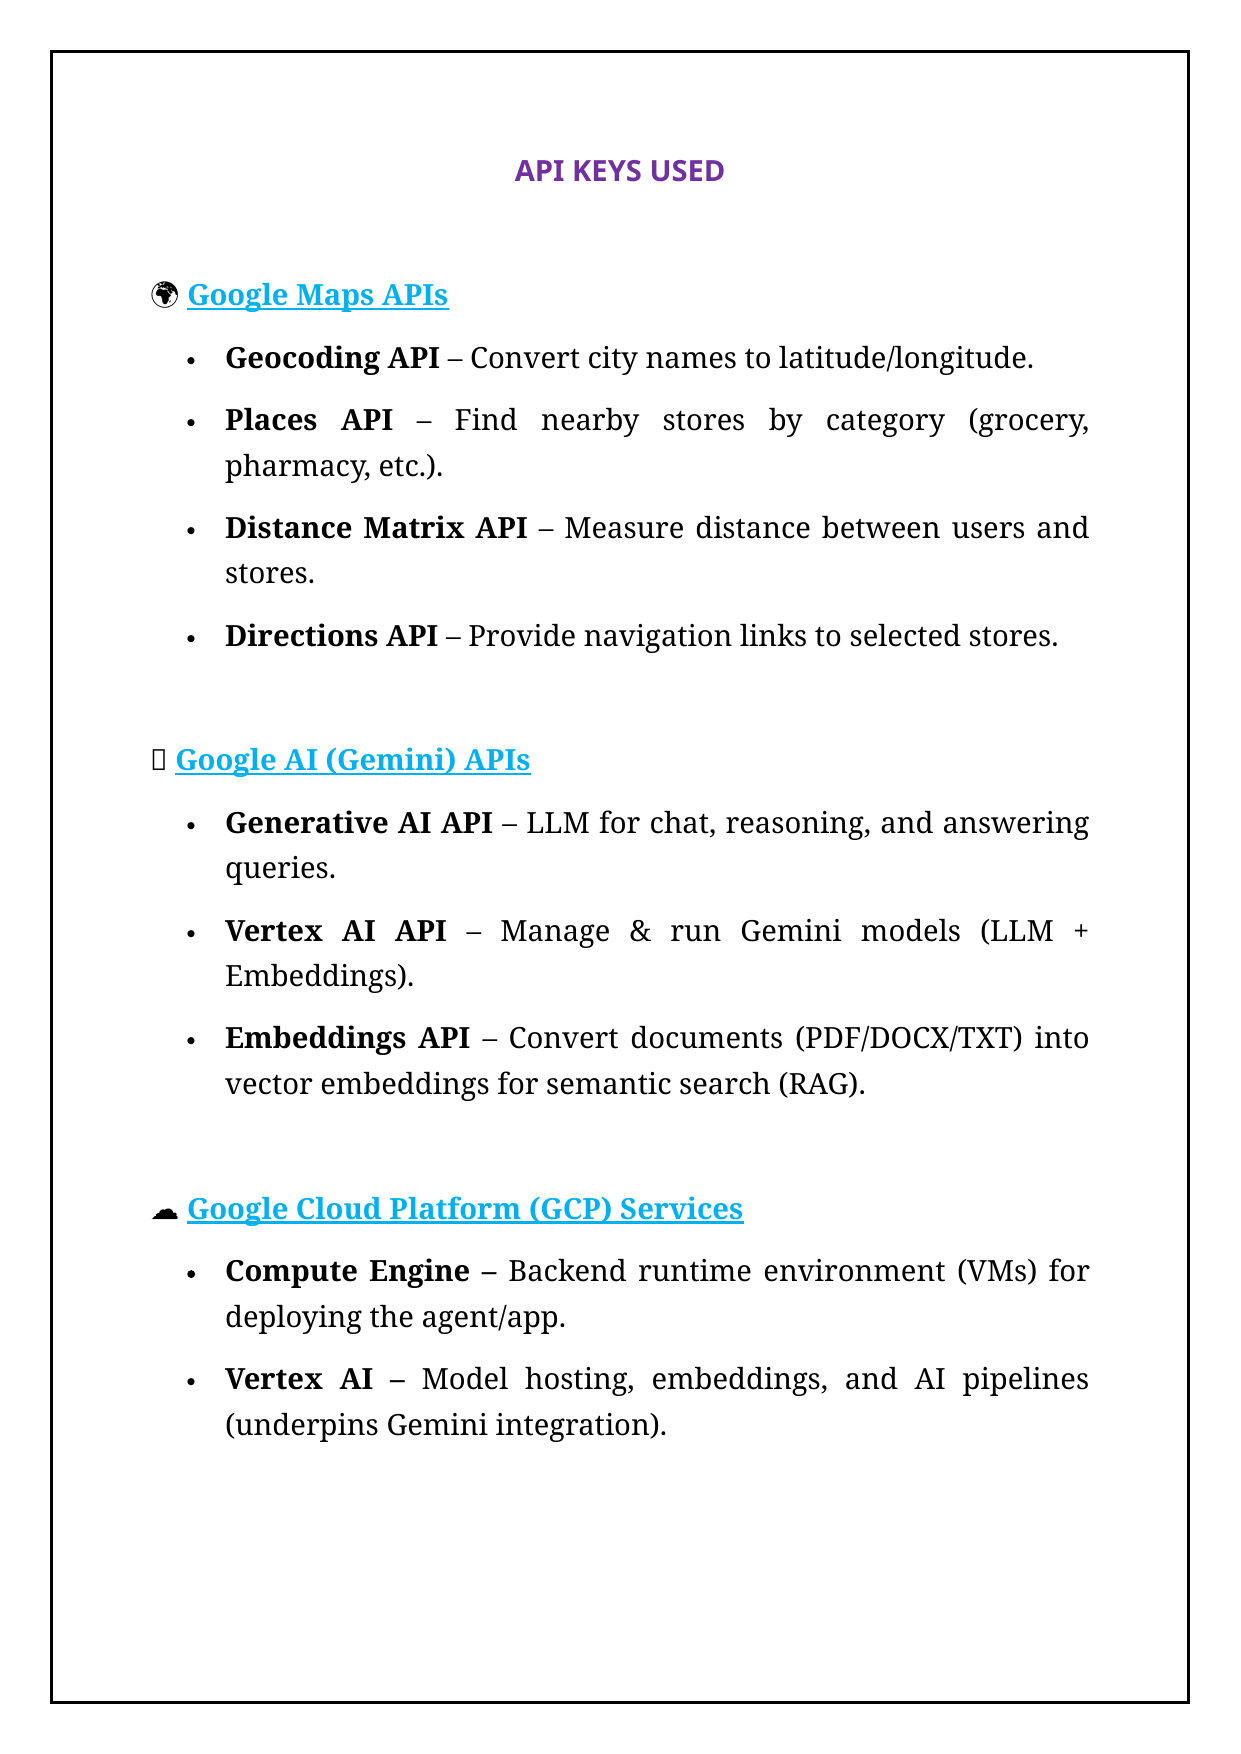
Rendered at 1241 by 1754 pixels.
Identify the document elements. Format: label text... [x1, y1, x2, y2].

list Geocoding API – Convert city names to latitude/longitude. [187, 337, 1090, 377]
list Places API – Find nearby stores by category (grocery, pharmacy, etc.). [187, 399, 1090, 484]
list Vertex AI – Model hosting, embeddings, and AI pipelines (underpins Gemini integration). [187, 1358, 1090, 1443]
text 🌍 Google Maps APIs [150, 274, 1090, 314]
text API KEYS USED [150, 150, 1090, 190]
list Embeddings API – Convert documents (PDF/DOCX/TXT) into vector embeddings for semantic search (RAG). [187, 1018, 1090, 1103]
list Compute Engine – Backend runtime environment (VMs) for deploying the agent/app. [187, 1250, 1090, 1336]
list Directions API – Provide navigation links to selected stores. [187, 615, 1090, 655]
text ☁️ Google Cloud Platform (GCP) Services [150, 1188, 1090, 1228]
list Distance Matrix API – Measure distance between users and stores. [187, 507, 1090, 592]
text 🤖 Google AI (Gemini) APIs [150, 739, 1090, 779]
list Generative AI API – LLM for chat, reasoning, and answering queries. [187, 802, 1090, 887]
list Vertex AI API – Manage & run Gemini models (LLM + Embeddings). [187, 910, 1090, 995]
